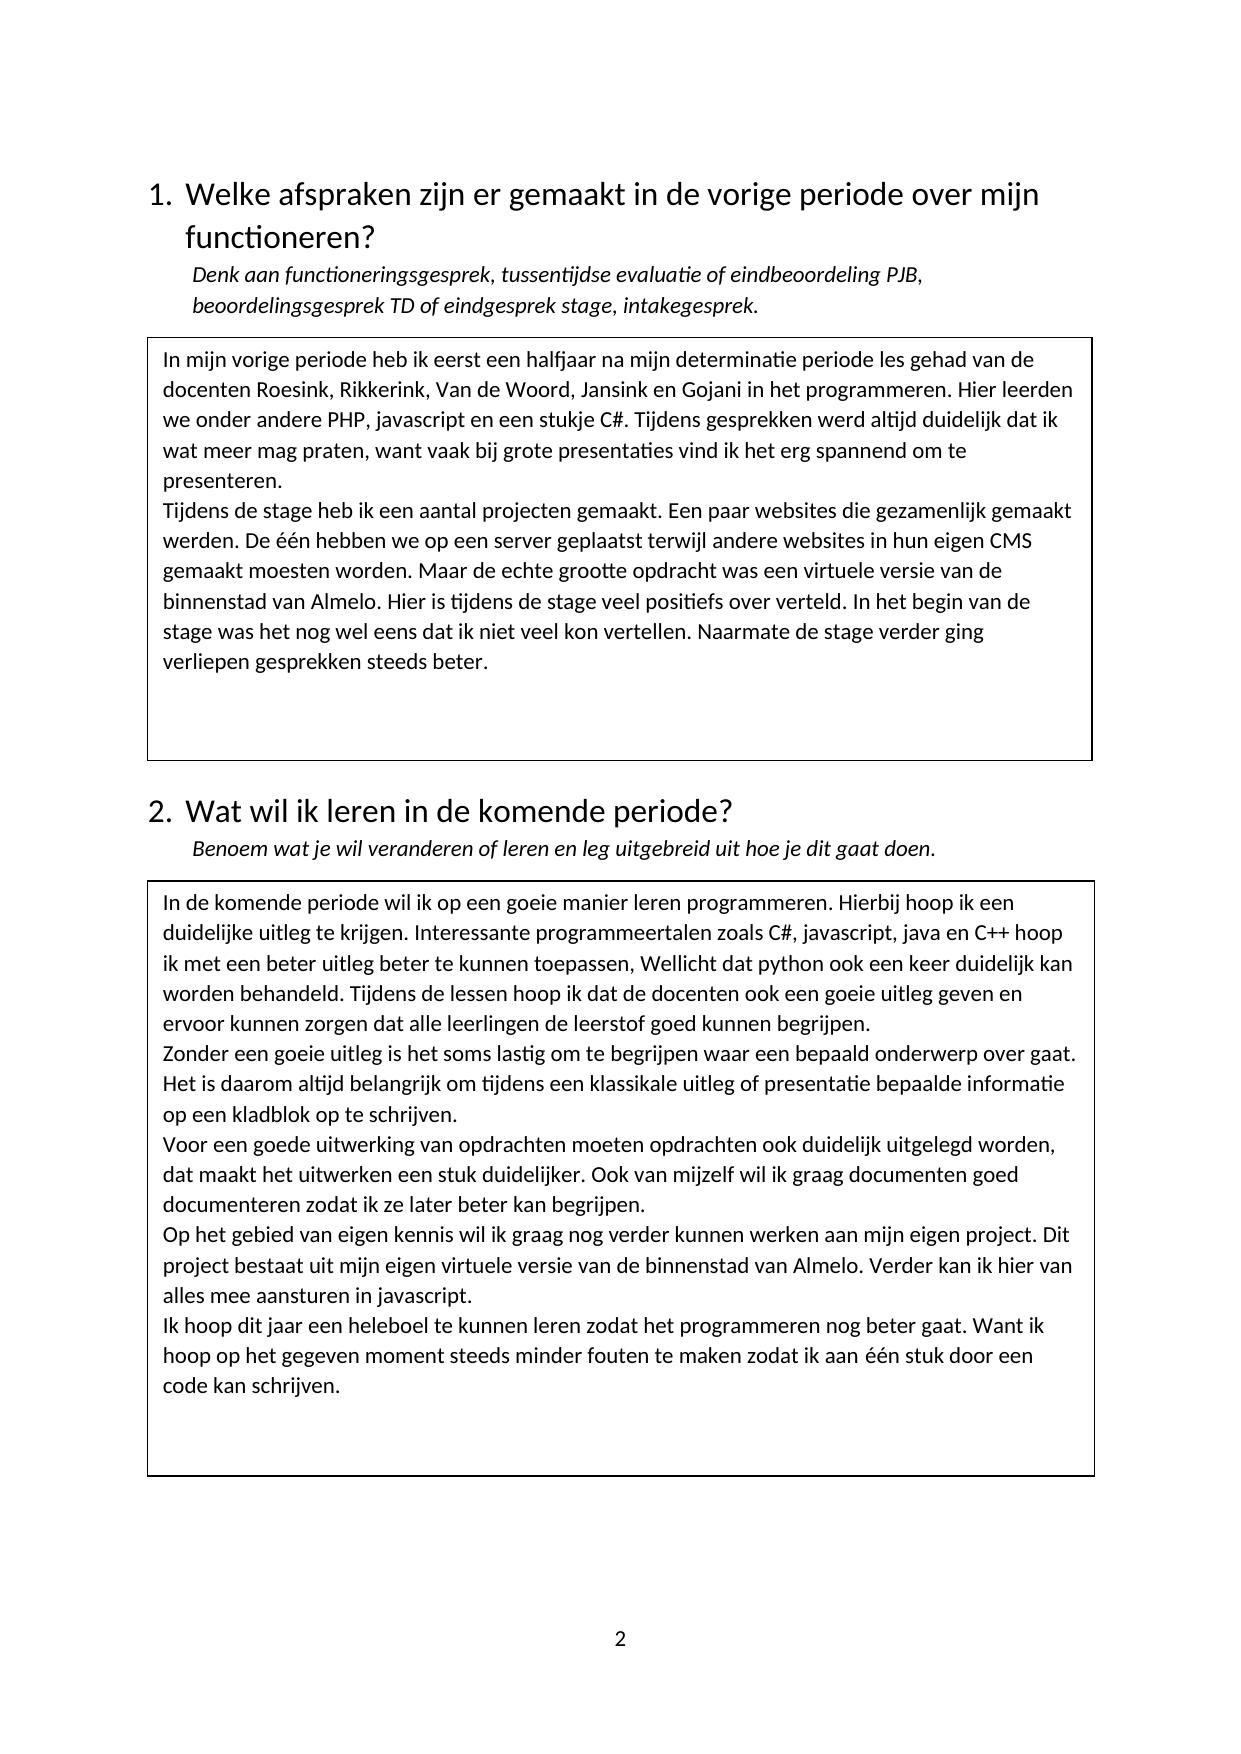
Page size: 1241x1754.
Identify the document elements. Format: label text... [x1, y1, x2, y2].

subtitle Wat wil ik leren in de komende periode? [148, 790, 1093, 831]
text Benoem wat je wil veranderen of leren en leg uitgebreid uit hoe je dit gaat doen. [192, 834, 1093, 862]
text Denk aan functioneringsgesprek, tussentijdse evaluatie of eindbeoordeling PJB, beoordelingsgesprek TD of eindgesprek stage, intakegesprek. [192, 261, 1093, 319]
subtitle Welke afspraken zijn er gemaakt in de vorige periode over mijn functioneren? [148, 173, 1093, 257]
